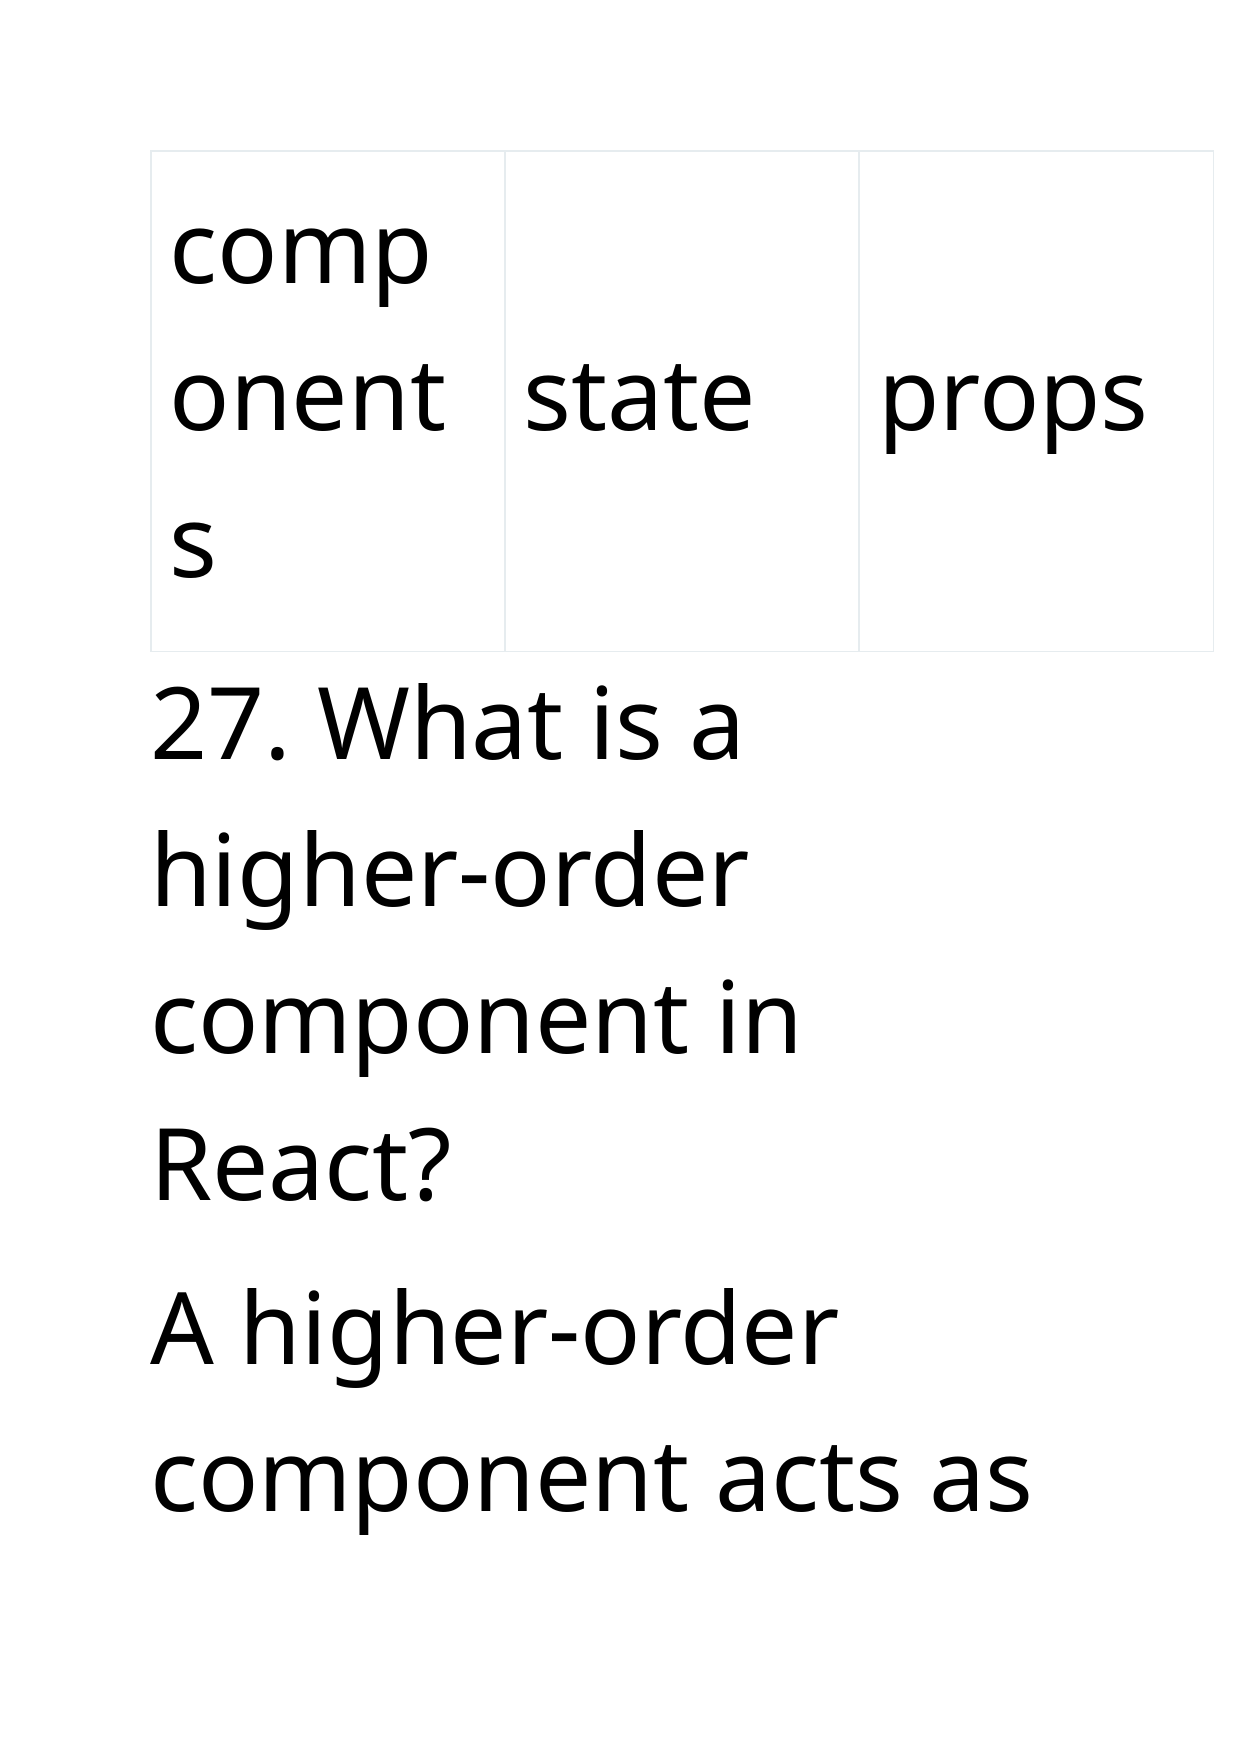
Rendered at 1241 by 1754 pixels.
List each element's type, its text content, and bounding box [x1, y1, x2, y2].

table_cell Cannot have state [506, 152, 858, 651]
text 27. What is a higher-order component in React? [150, 652, 1090, 1230]
table_cell Can have props [860, 152, 1213, 651]
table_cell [152, 152, 504, 651]
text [150, 1257, 1090, 1541]
